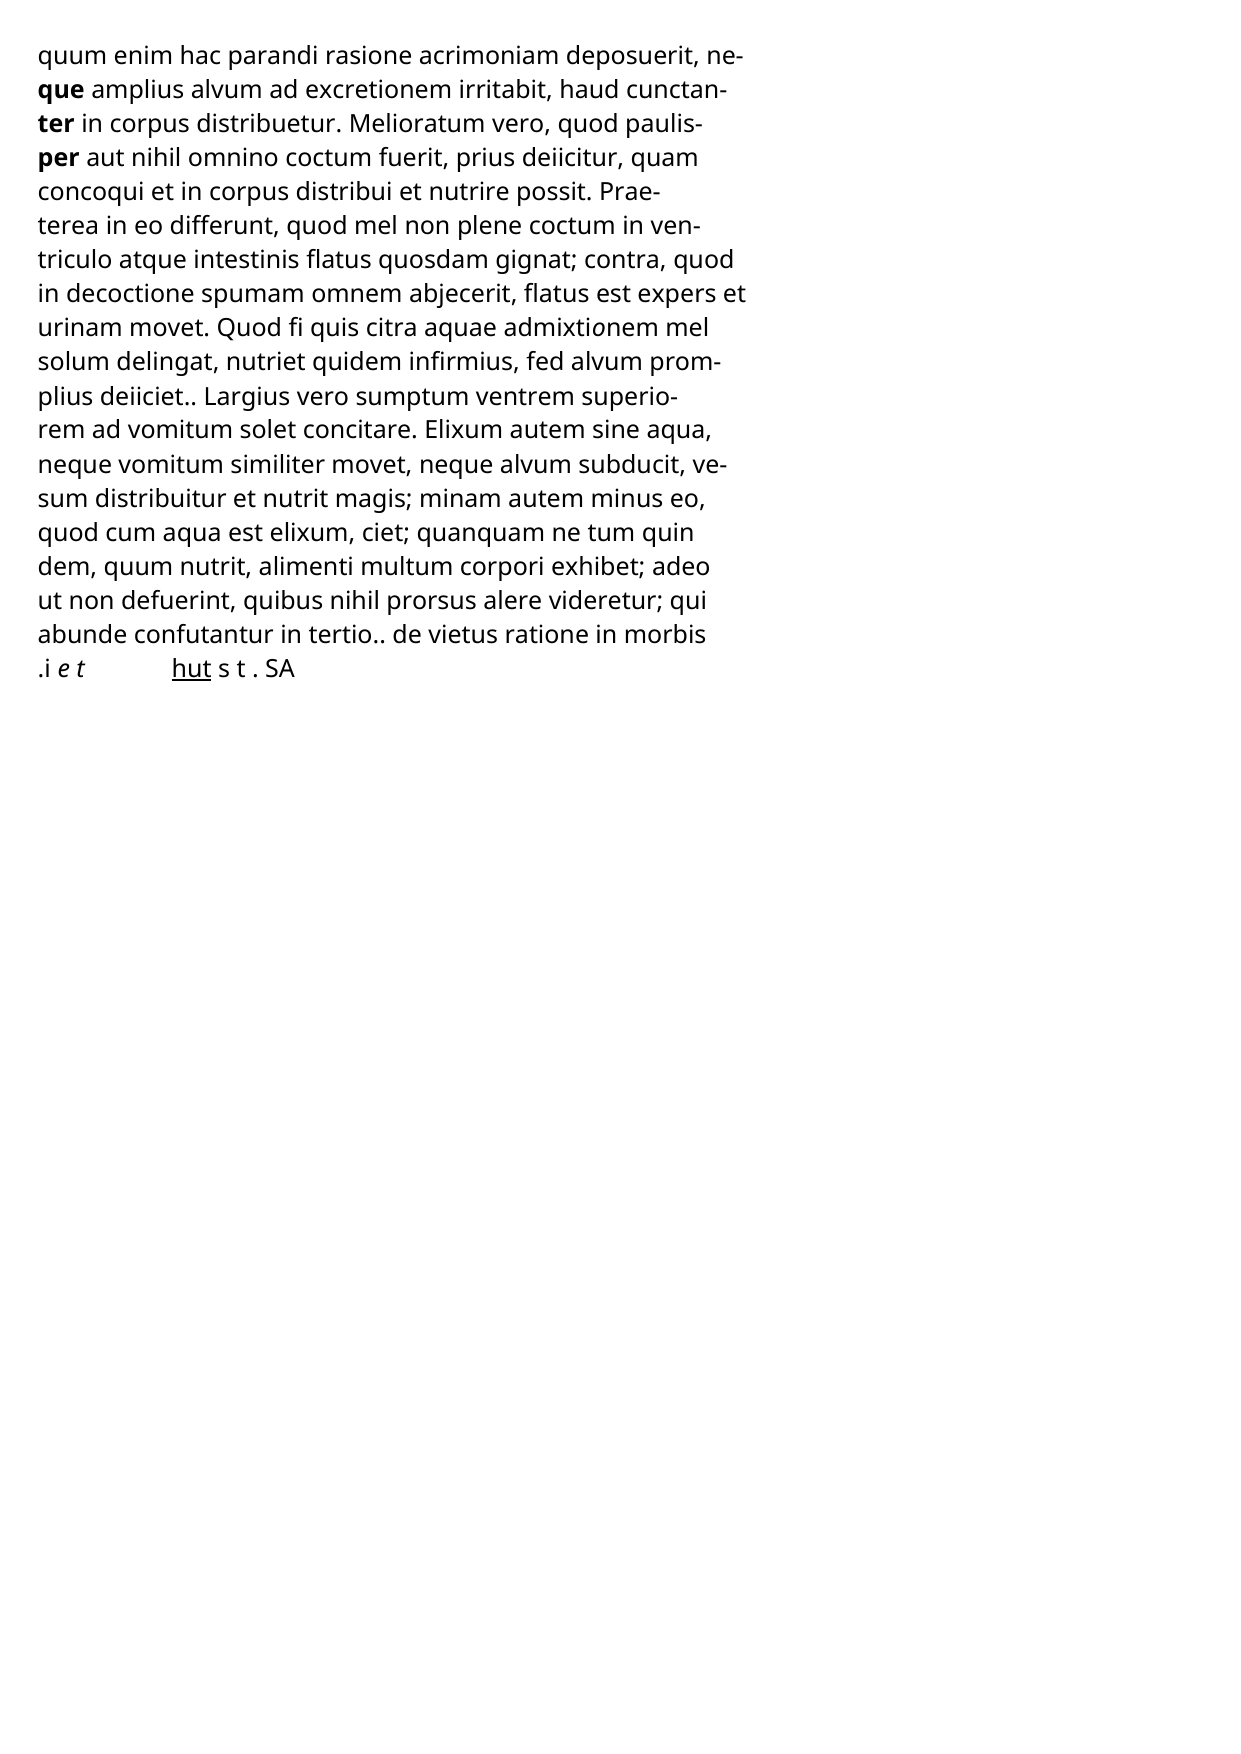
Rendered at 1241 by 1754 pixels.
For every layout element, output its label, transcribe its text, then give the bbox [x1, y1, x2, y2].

text .i e t hut s t . SA [37, 651, 1203, 685]
text quum enim hac parandi rasione acrimoniam deposuerit, ne- que amplius alvum ad excretionem irritabit, haud cunctan- ter in corpus distribuetur. Melioratum vero, quod paulis- per aut nihil omnino coctum fuerit, prius deiicitur, quam concoqui et in corpus distribui et nutrire possit. Prae- terea in eo differunt, quod mel non plene coctum in ven- triculo atque intestinis flatus quosdam gignat; contra, quod in decoctione spumam omnem abjecerit, flatus est expers et urinam movet. Quod fi quis citra aquae admixtionem mel solum delingat, nutriet quidem infirmius, fed alvum prom- plius deiiciet.. Largius vero sumptum ventrem superio- rem ad vomitum solet concitare. Elixum autem sine aqua, neque vomitum similiter movet, neque alvum subducit, ve- sum distribuitur et nutrit magis; minam autem minus eo, quod cum aqua est elixum, ciet; quanquam ne tum quin dem, quum nutrit, alimenti multum corpori exhibet; adeo ut non defuerint, quibus nihil prorsus alere videretur; qui abunde confutantur in tertio.. de vietus ratione in morbis [37, 37, 1203, 651]
